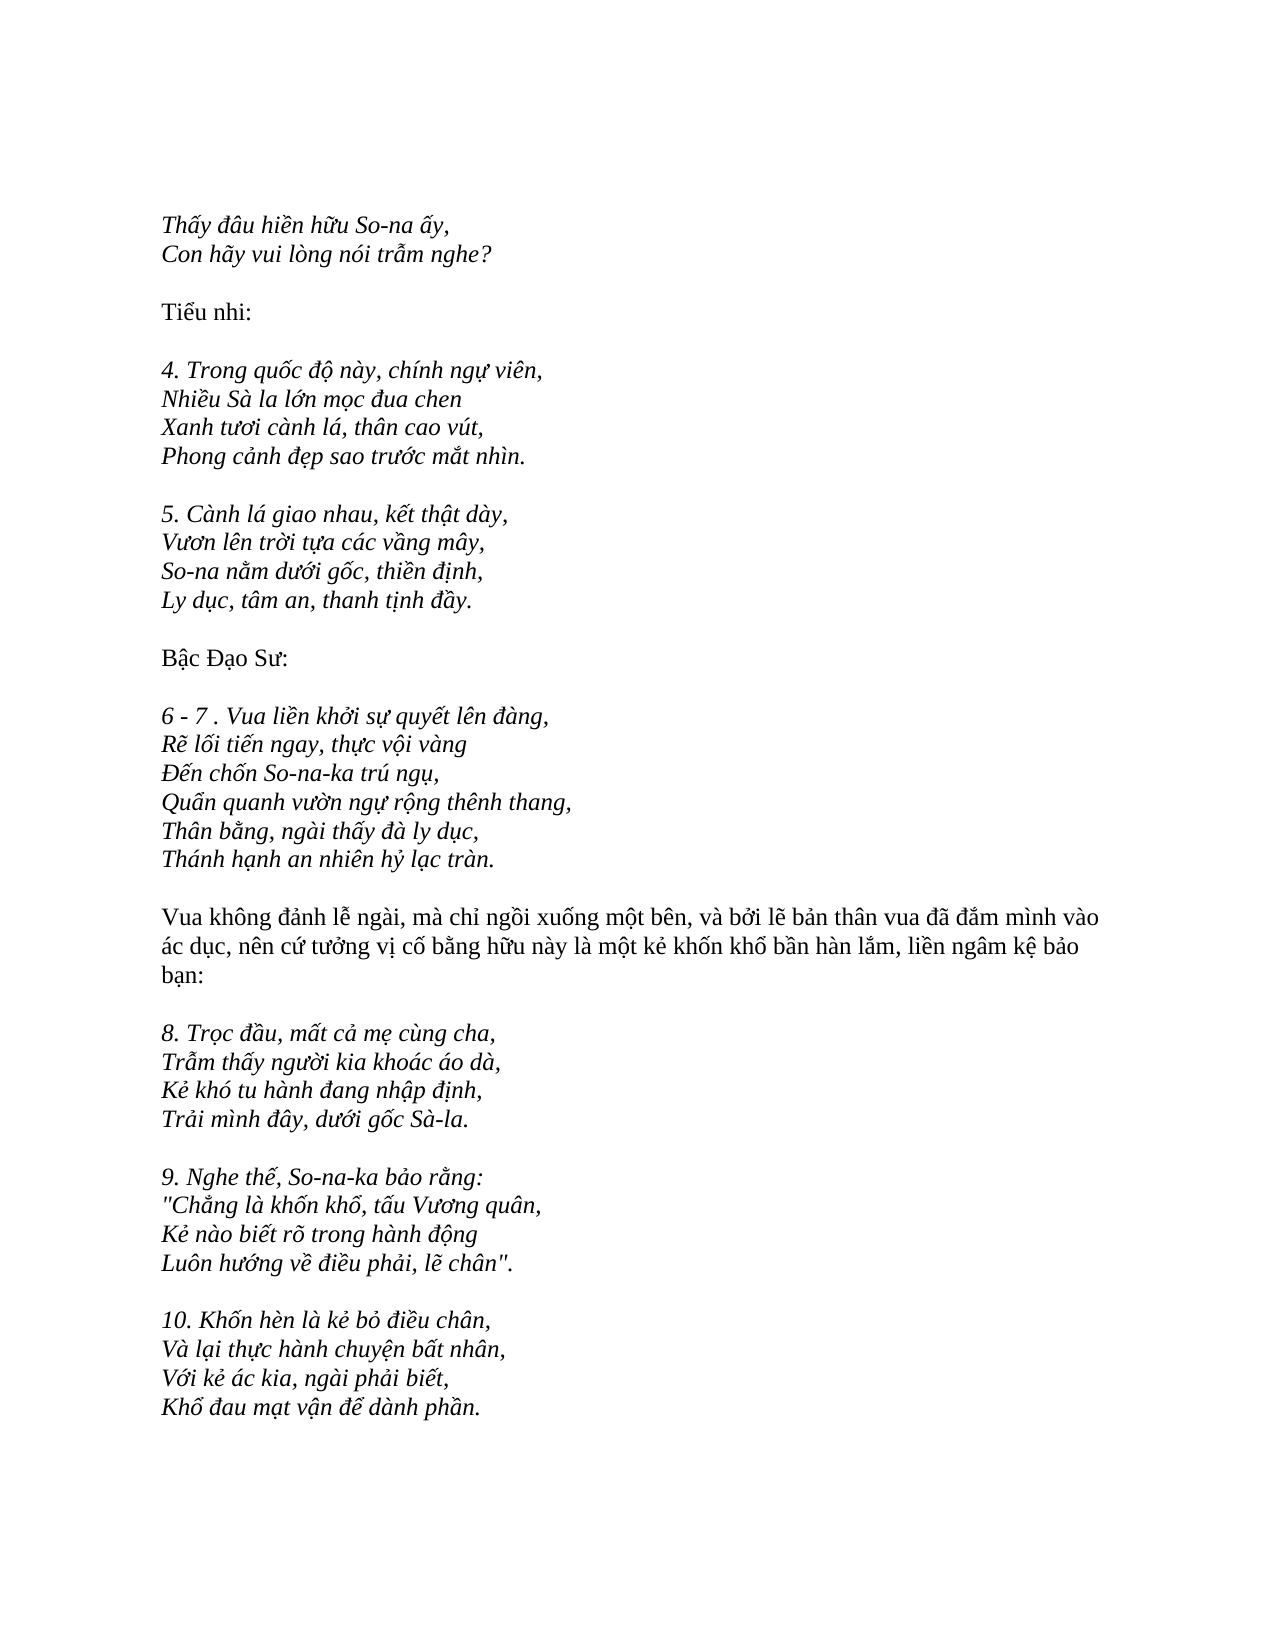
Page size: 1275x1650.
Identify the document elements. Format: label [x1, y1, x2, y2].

table_header [130, 150, 1145, 1481]
